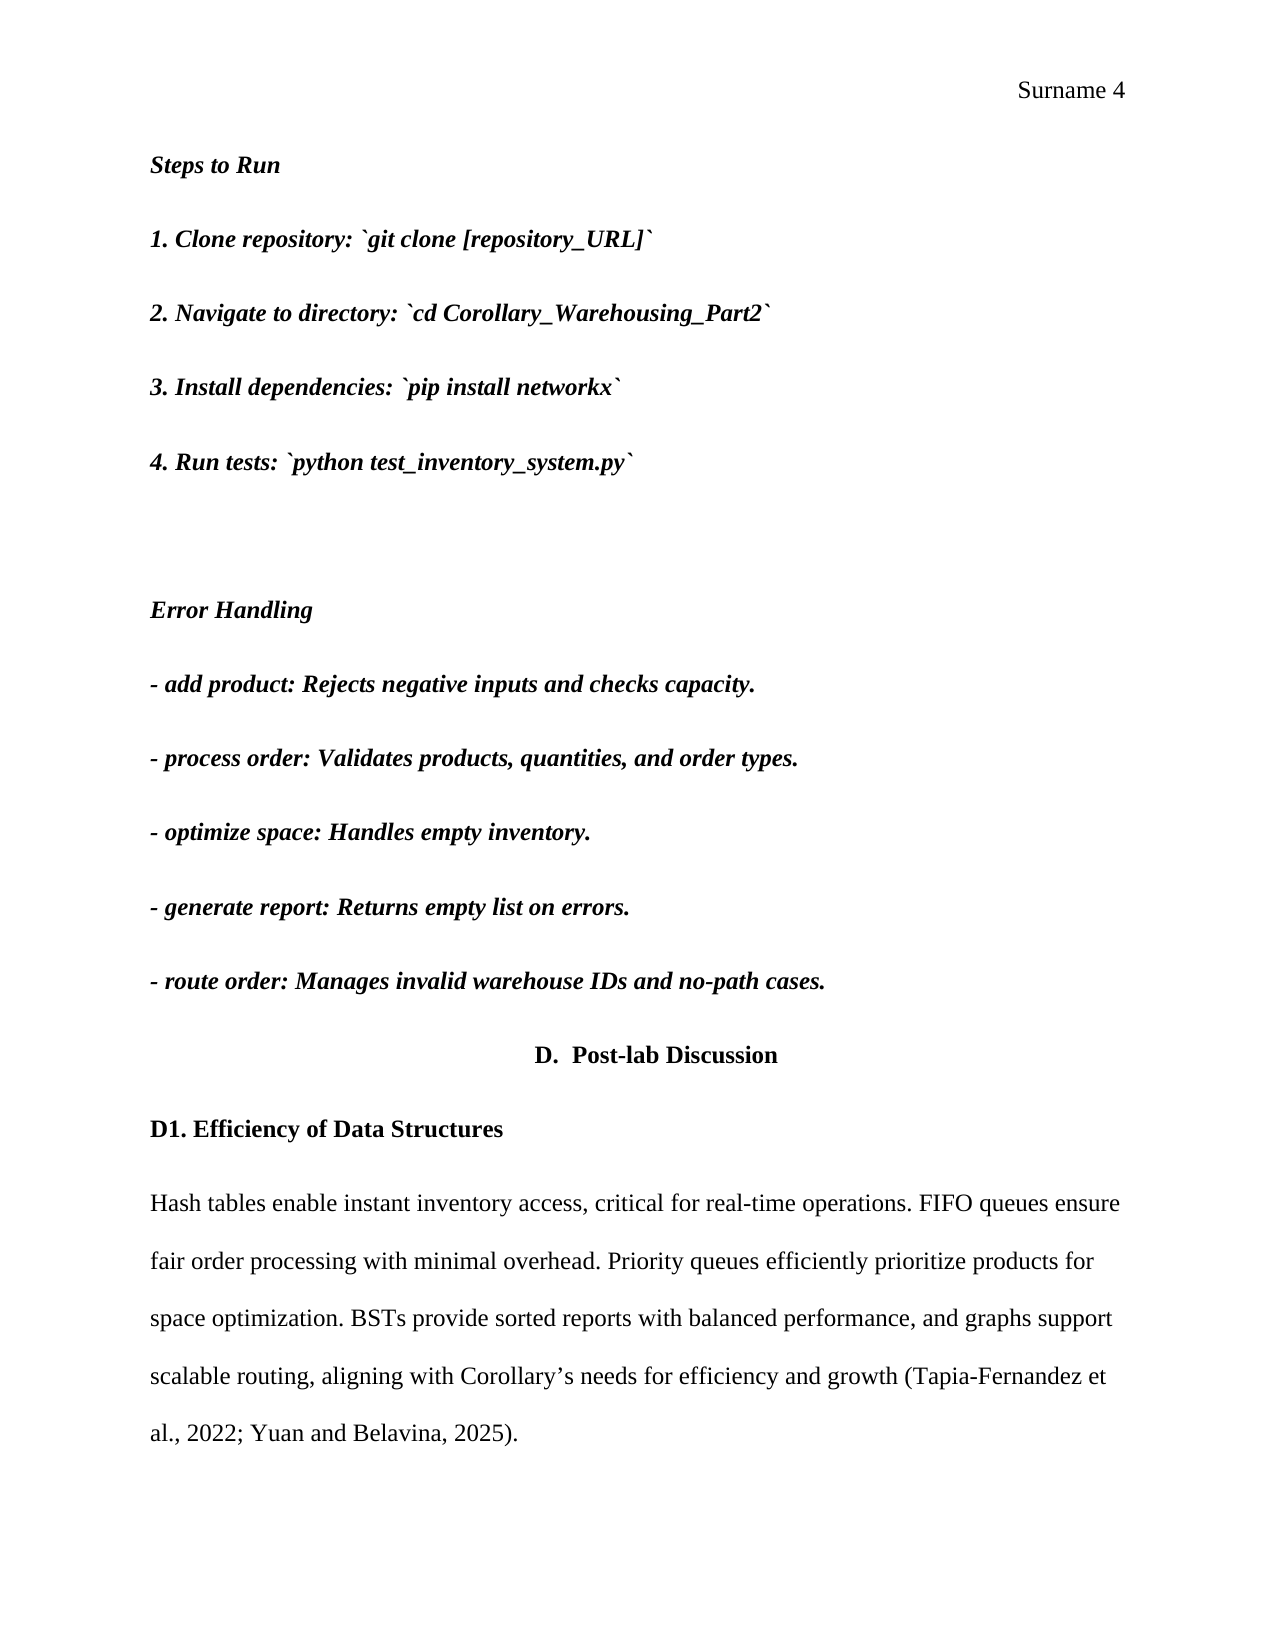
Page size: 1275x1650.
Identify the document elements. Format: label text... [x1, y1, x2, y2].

text 2. Navigate to directory: `cd Corollary_Warehousing_Part2` [150, 298, 1125, 327]
list Post-lab Discussion [187, 1040, 1125, 1069]
text - generate report: Returns empty list on errors. [150, 892, 1125, 920]
text - optimize space: Handles empty inventory. [150, 817, 1125, 846]
text D1. Efficiency of Data Structures [150, 1114, 1125, 1143]
text 1. Clone repository: `git clone [repository_URL]` [150, 224, 1125, 253]
text - process order: Validates products, quantities, and order types. [150, 743, 1125, 772]
text Steps to Run [150, 150, 1125, 179]
text Hash tables enable instant inventory access, critical for real-time operations. FIFO queues ensure fair order processing with minimal overhead. Priority queues efficiently prioritize products for space optimization. BSTs provide sorted reports with balanced performance, and graphs support scalable routing, aligning with Corollary’s needs for efficiency and growth (Tapia-Fernandez et al., 2022; Yuan and Belavina, 2025). [150, 1188, 1125, 1447]
text Error Handling [150, 595, 1125, 624]
text 4. Run tests: `python test_inventory_system.py` [150, 447, 1125, 475]
text 3. Install dependencies: `pip install networkx` [150, 372, 1125, 401]
text - add product: Rejects negative inputs and checks capacity. [150, 669, 1125, 698]
text - route order: Manages invalid warehouse IDs and no-path cases. [150, 966, 1125, 994]
